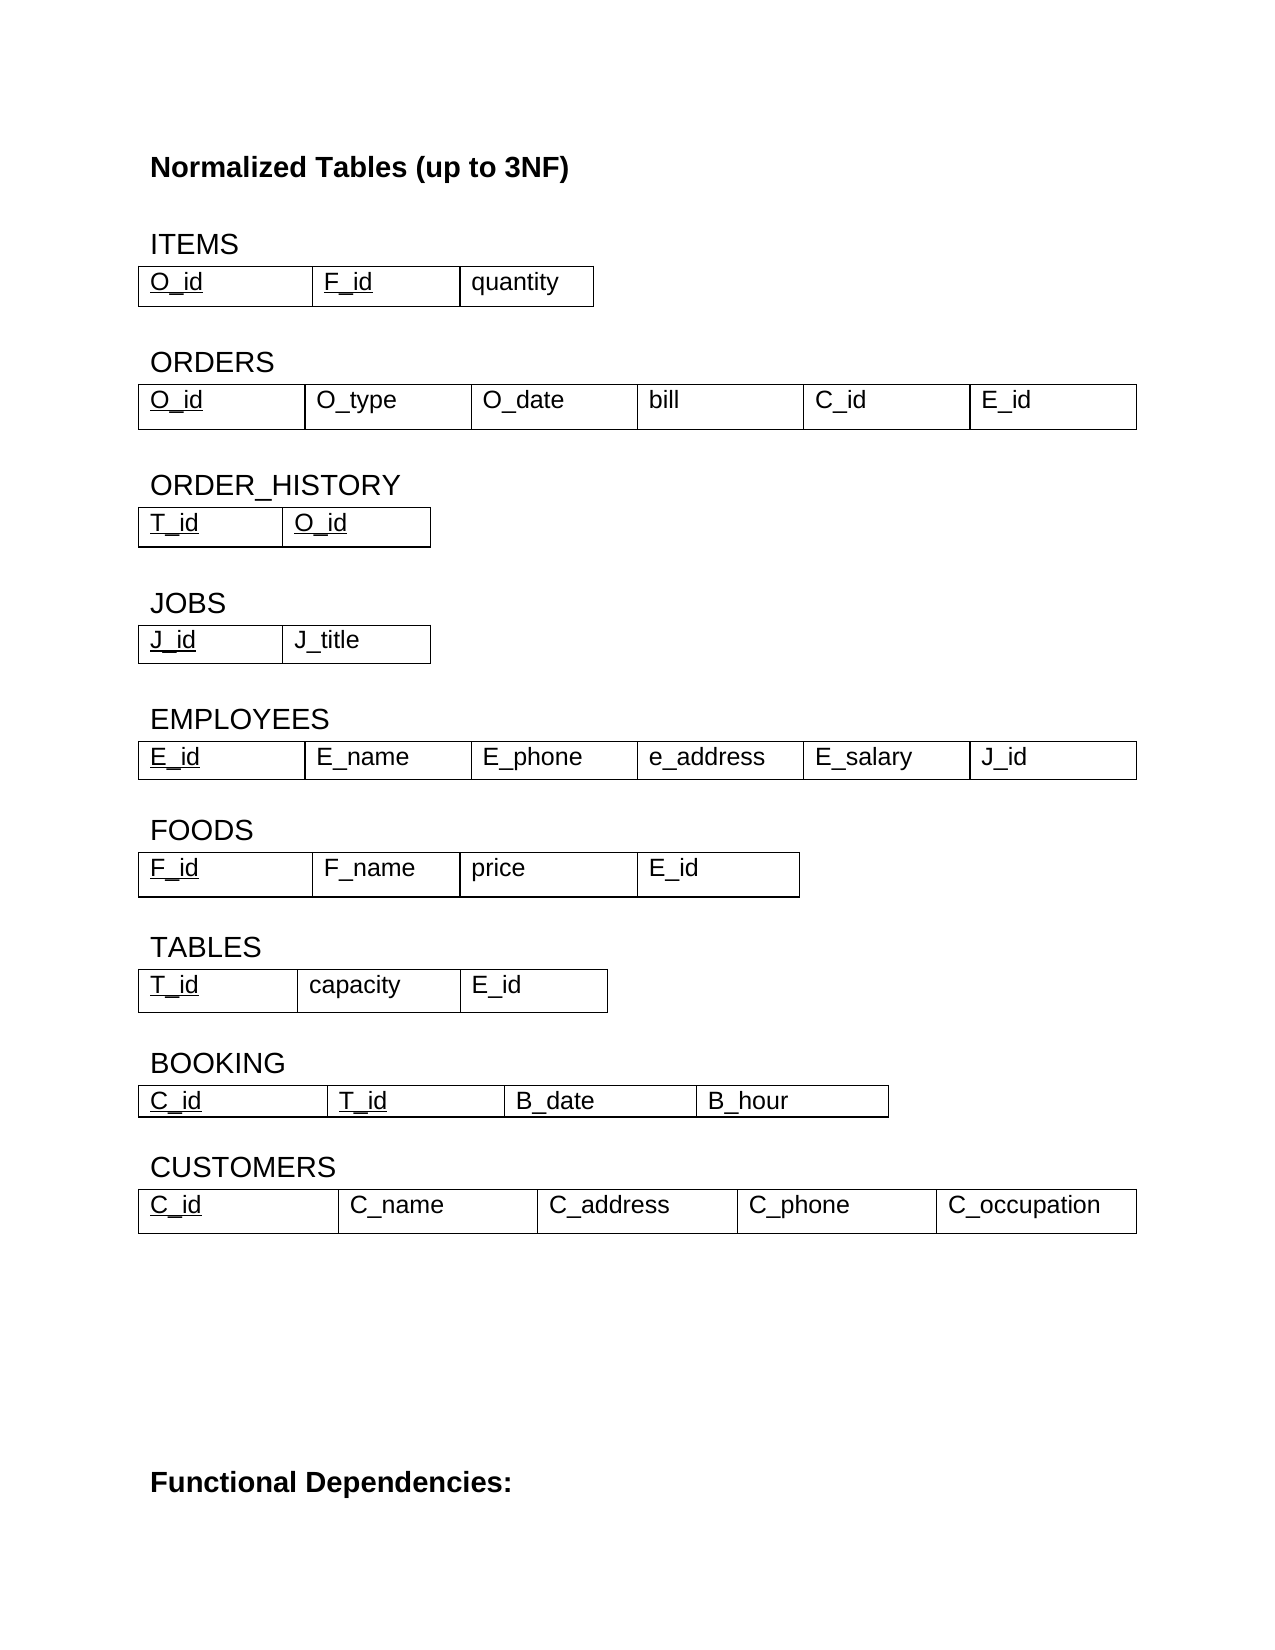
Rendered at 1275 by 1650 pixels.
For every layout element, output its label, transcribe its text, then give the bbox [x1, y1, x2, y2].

table_header J_title [283, 626, 430, 663]
table_header E_id [638, 853, 799, 896]
text EMPLOYEES [150, 702, 1125, 736]
text CUSTOMERS [150, 1150, 1125, 1184]
table_header E_id [461, 970, 607, 1012]
table_header T_id [139, 508, 282, 546]
text BOOKING [150, 1046, 1125, 1080]
table_header E_id [971, 385, 1136, 429]
text Normalized Tables (up to 3NF) [150, 150, 1125, 183]
table_header quantity [461, 267, 593, 306]
table_header C_name [339, 1190, 537, 1232]
table_header price [461, 853, 637, 896]
table_header O_id [139, 385, 304, 429]
table_header J_id [971, 742, 1136, 779]
table_header B_hour [697, 1086, 888, 1116]
table_header C_id [804, 385, 969, 429]
table_header C_id [139, 1190, 338, 1232]
text ITEMS [150, 227, 1125, 261]
table_header C_id [139, 1086, 327, 1116]
table_header E_name [306, 742, 471, 779]
text ORDERS [150, 345, 1125, 379]
text ORDER_HISTORY [150, 468, 1125, 502]
text JOBS [150, 586, 1125, 619]
table_header capacity [298, 970, 460, 1012]
table_header E_salary [804, 742, 969, 779]
table_header C_phone [738, 1190, 936, 1232]
text Functional Dependencies: [150, 1464, 1125, 1498]
text TABLES [150, 930, 1125, 964]
table_header e_address [638, 742, 803, 779]
table_header F_id [313, 267, 459, 306]
table_header C_occupation [937, 1190, 1136, 1232]
table_header O_date [472, 385, 637, 429]
table_header O_id [283, 508, 430, 546]
table_header O_id [139, 267, 312, 306]
table_header F_id [139, 853, 312, 896]
table_header T_id [139, 970, 297, 1012]
table_header bill [638, 385, 803, 429]
table_header E_phone [472, 742, 637, 779]
table_header T_id [328, 1086, 504, 1116]
table_header J_id [139, 626, 282, 663]
table_header C_address [538, 1190, 737, 1232]
table_header E_id [139, 742, 304, 779]
table_header O_type [306, 385, 471, 429]
table_header B_date [505, 1086, 696, 1116]
table_header F_name [313, 853, 459, 896]
text FOODS [150, 813, 1125, 847]
